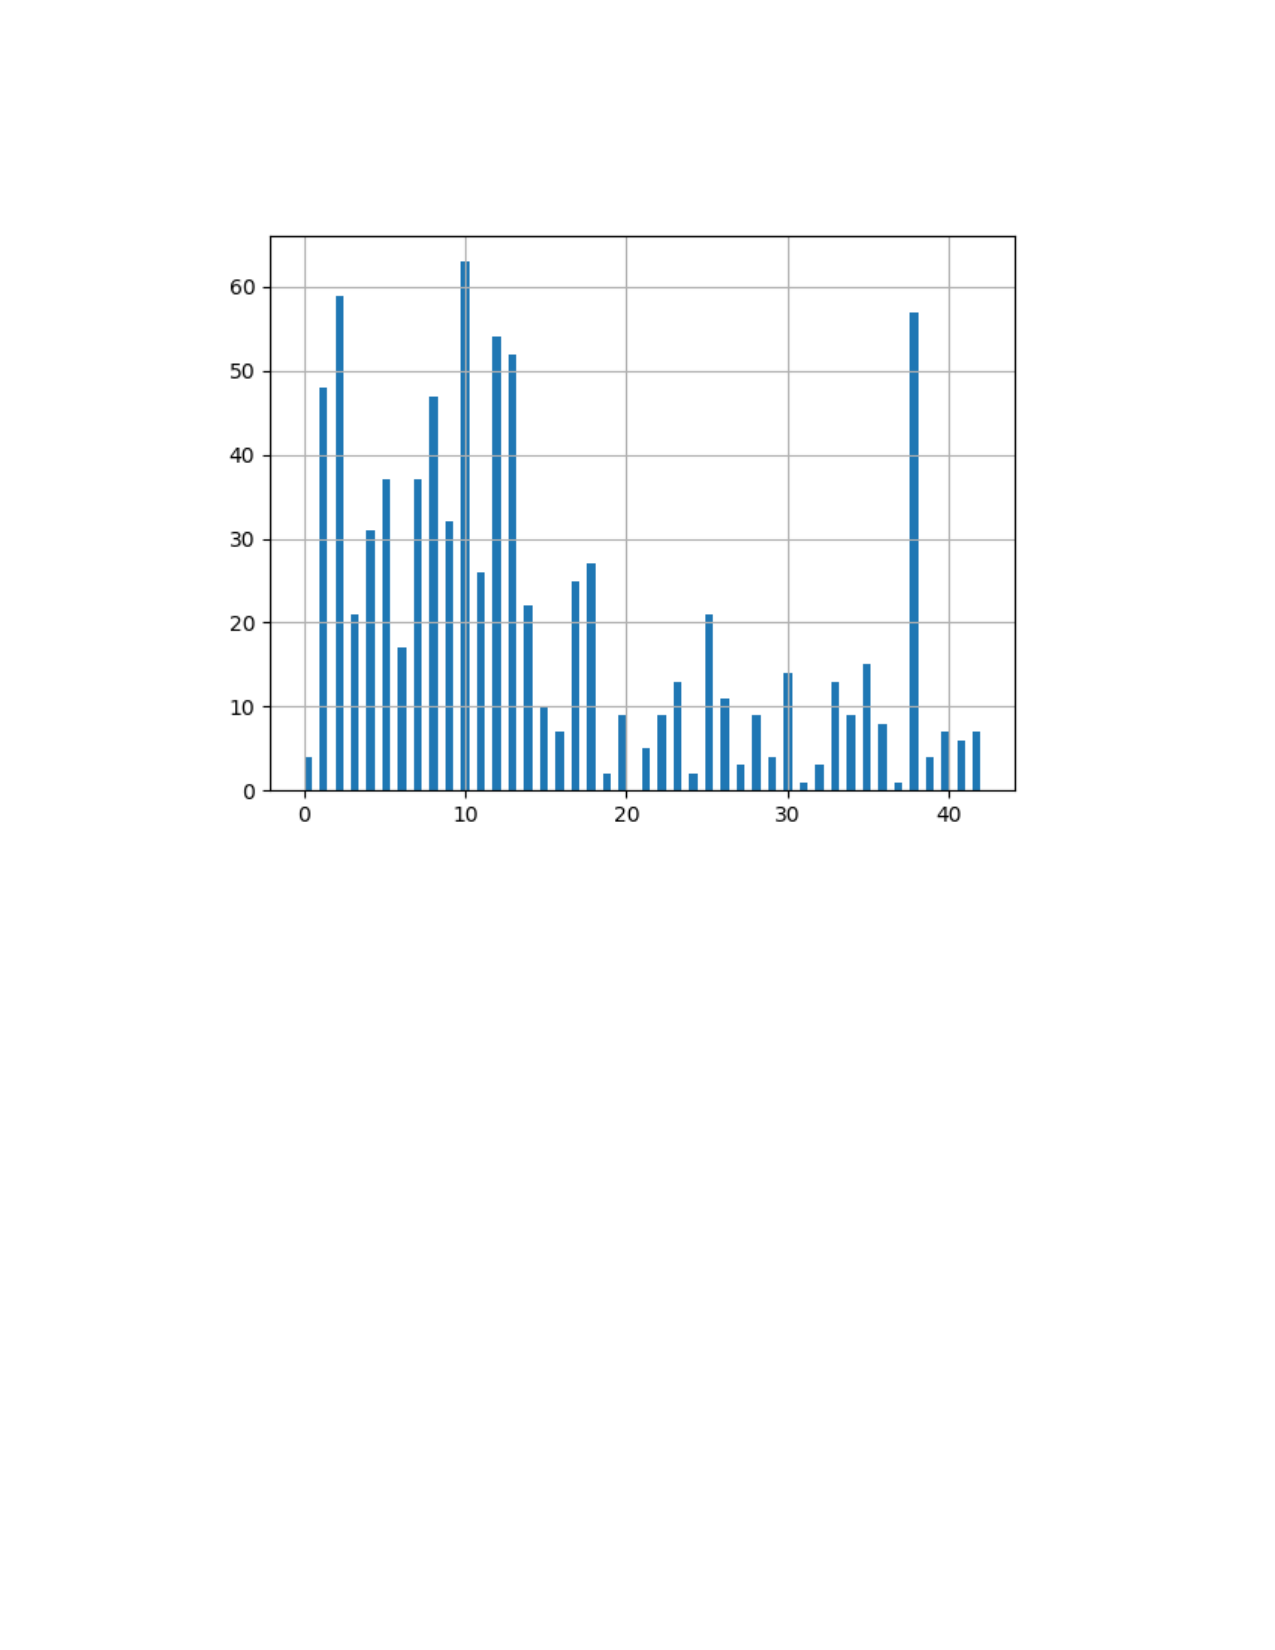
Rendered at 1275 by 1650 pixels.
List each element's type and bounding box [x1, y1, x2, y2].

picture [150, 150, 1110, 870]
